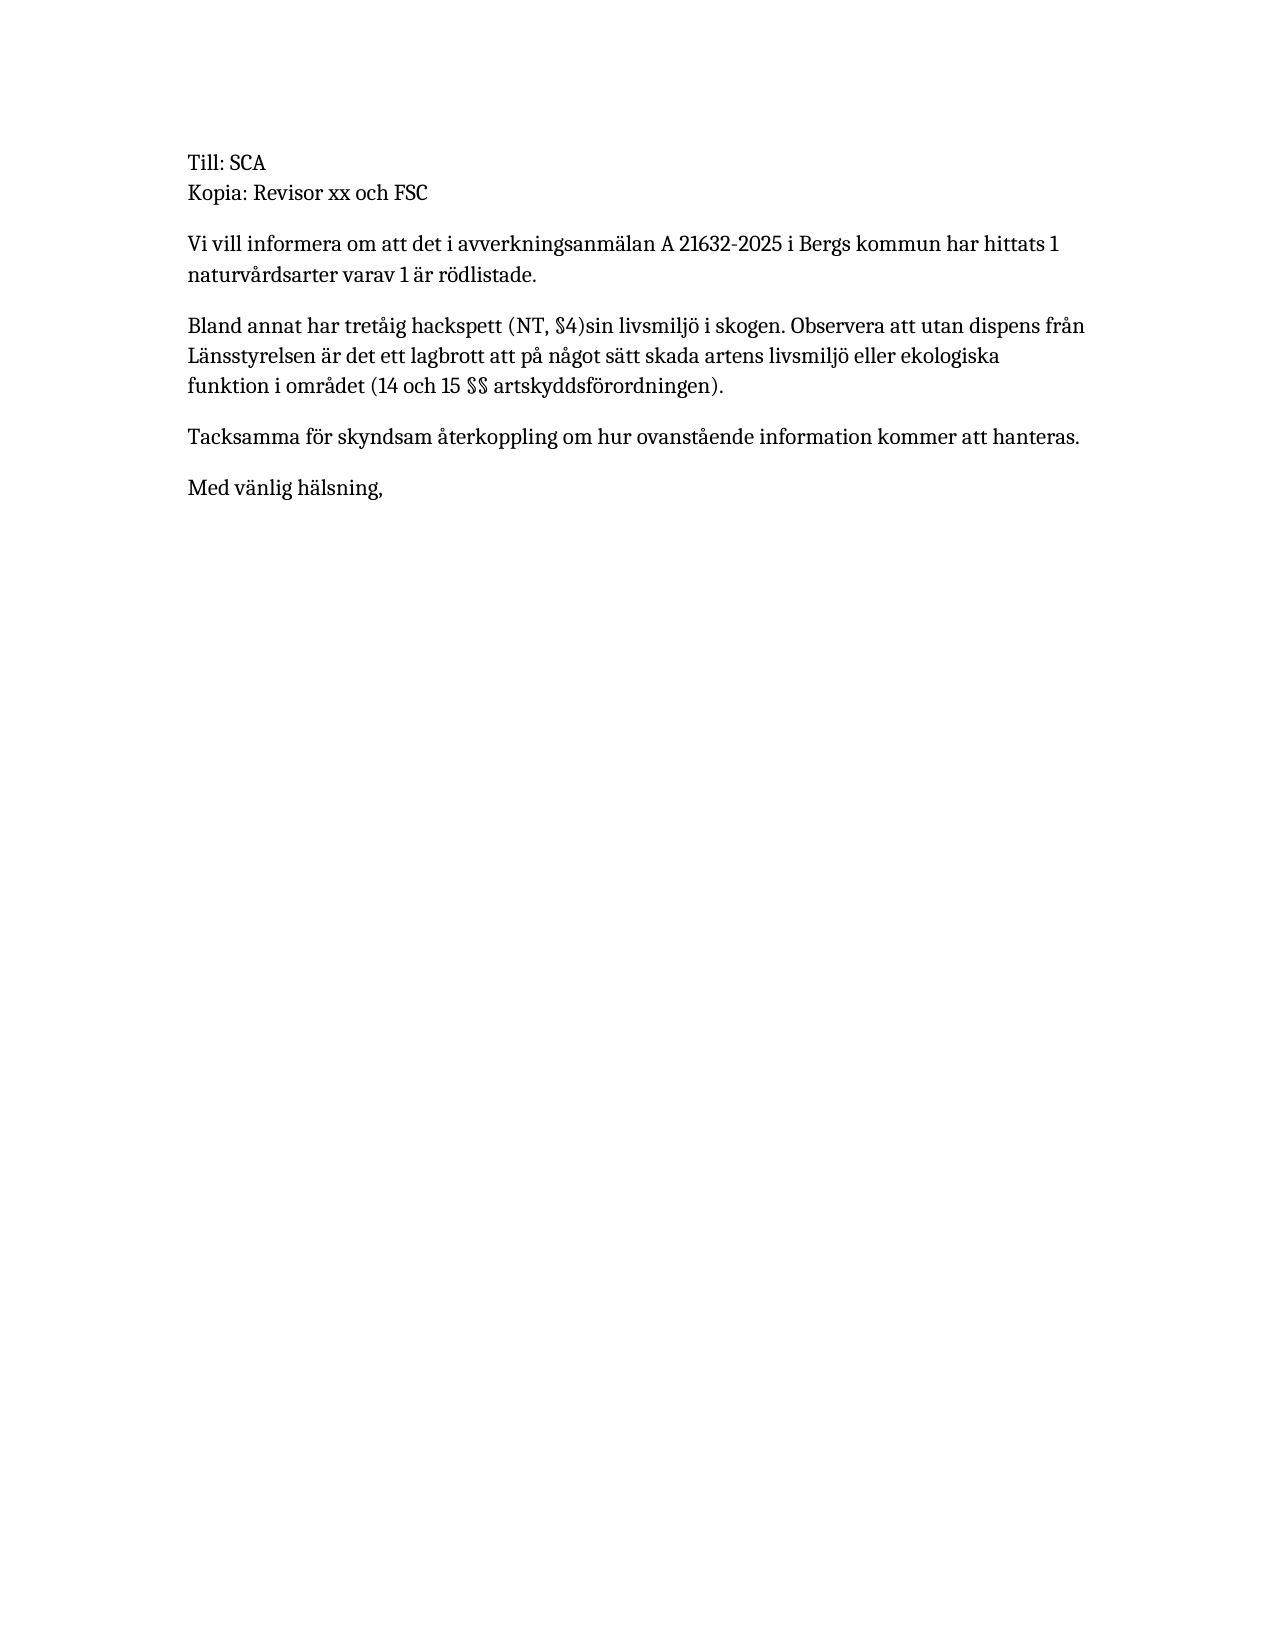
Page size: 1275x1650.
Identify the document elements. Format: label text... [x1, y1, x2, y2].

text Med vänlig hälsning, [187, 475, 1087, 532]
text Bland annat har tretåig hackspett (NT, §4)sin livsmiljö i skogen. Observera att utan dispens från Länsstyrelsen är det ett lagbrott att på något sätt skada artens livsmiljö eller ekologiska funktion i området (14 och 15 §§ artskyddsförordningen). [187, 312, 1087, 399]
text Tacksamma för skyndsam återkoppling om hur ovanstående information kommer att hanteras. [187, 424, 1087, 450]
text Till: SCA Kopia: Revisor xx och FSC [187, 150, 1087, 207]
text Vi vill informera om att det i avverkningsanmälan A 21632-2025 i Bergs kommun har hittats 1 naturvårdsarter varav 1 är rödlistade. [187, 231, 1087, 288]
